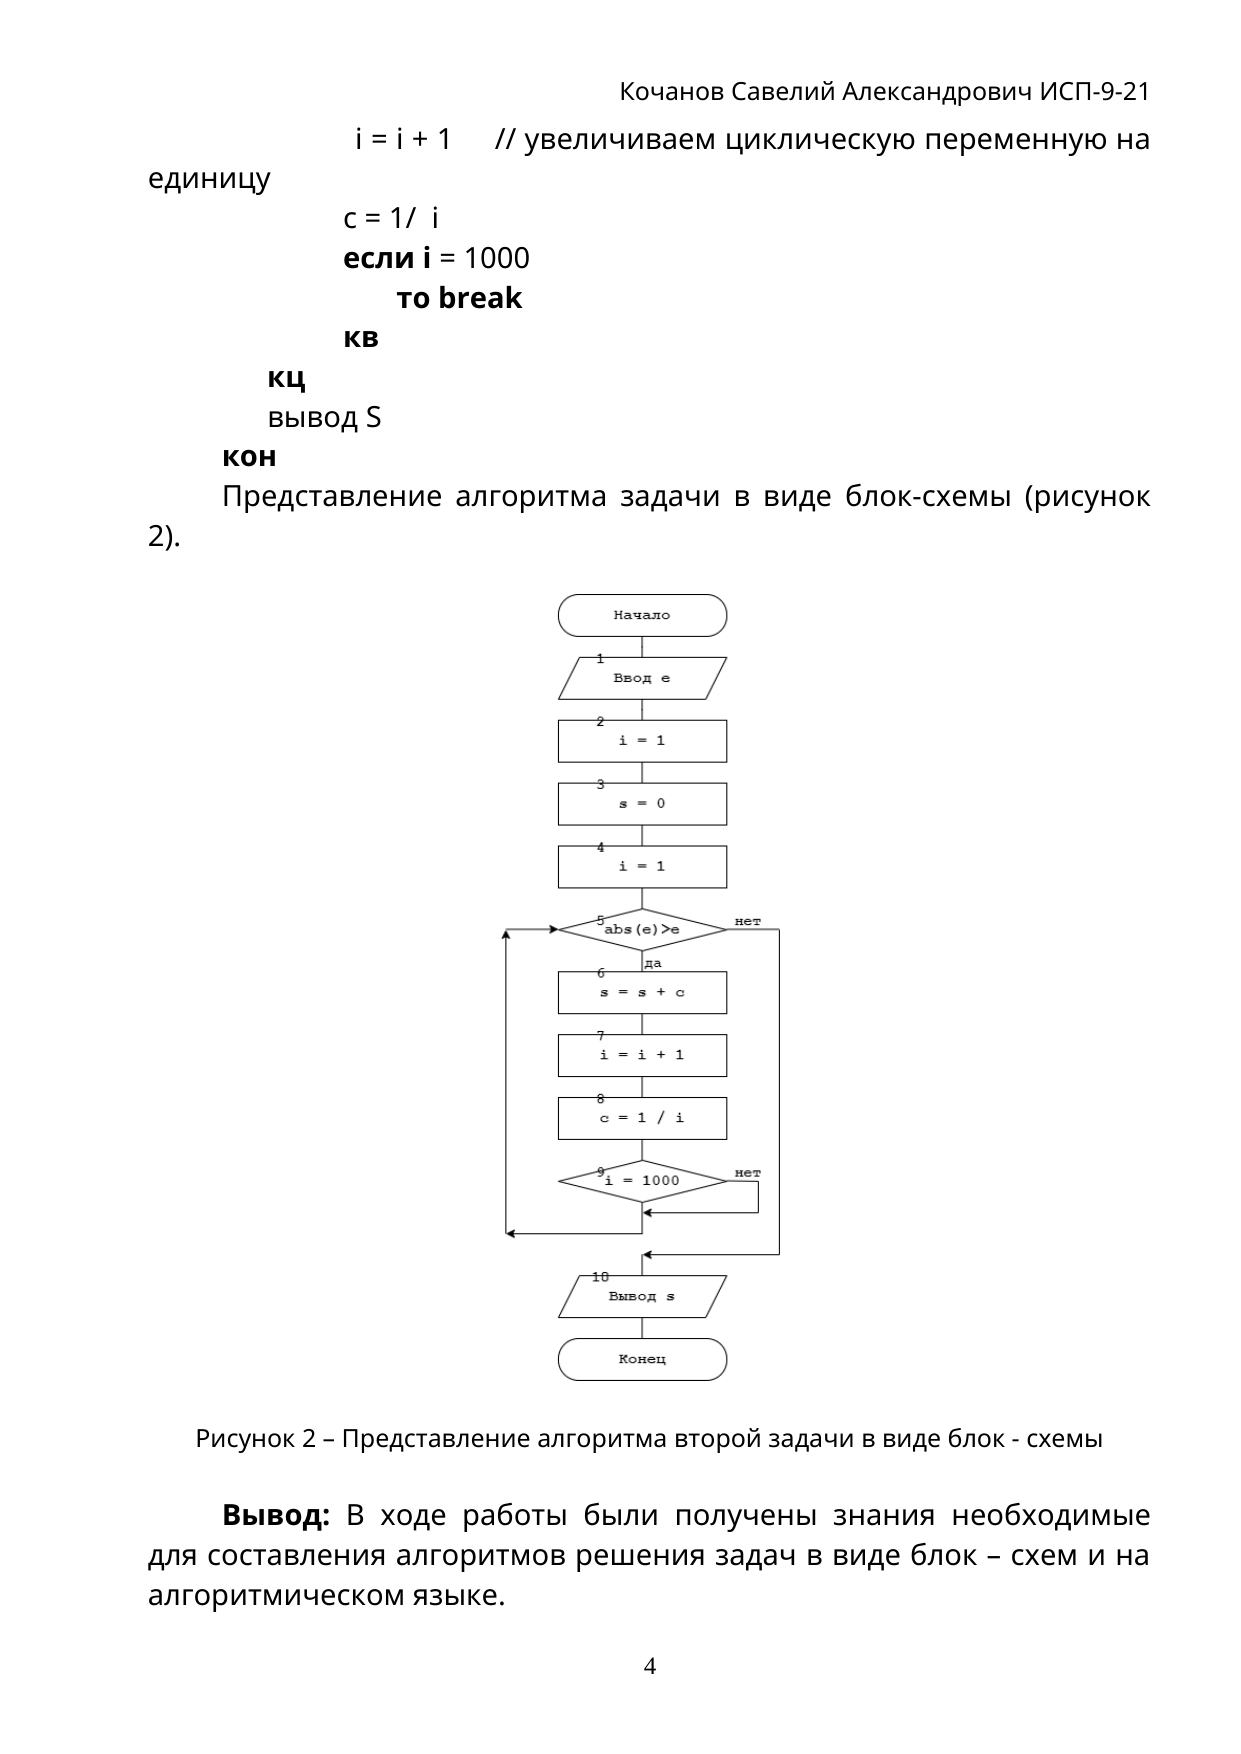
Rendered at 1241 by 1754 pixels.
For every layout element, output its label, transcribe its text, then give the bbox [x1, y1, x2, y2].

text c = 1/ i [148, 197, 1152, 237]
text i = i + 1 // увеличиваем циклическую переменную на единицу [148, 118, 1152, 197]
text Вывод: В ходе работы были получены знания необходимые для составления алгоритмов решения задач в виде блок – схем и на алгоритмическом языке. [148, 1494, 1152, 1613]
text то break [148, 277, 1152, 317]
text кон [148, 436, 1152, 475]
text вывод S [148, 396, 1152, 436]
text Рисунок 2 – Представление алгоритма второй задачи в виде блок - схемы [148, 1421, 1152, 1455]
text кц [148, 356, 1152, 396]
text Представление алгоритма задачи в виде блок-схемы (рисунок 2). [148, 475, 1152, 555]
text если i = 1000 [148, 237, 1152, 277]
picture [498, 594, 801, 1381]
text кв [148, 317, 1152, 356]
